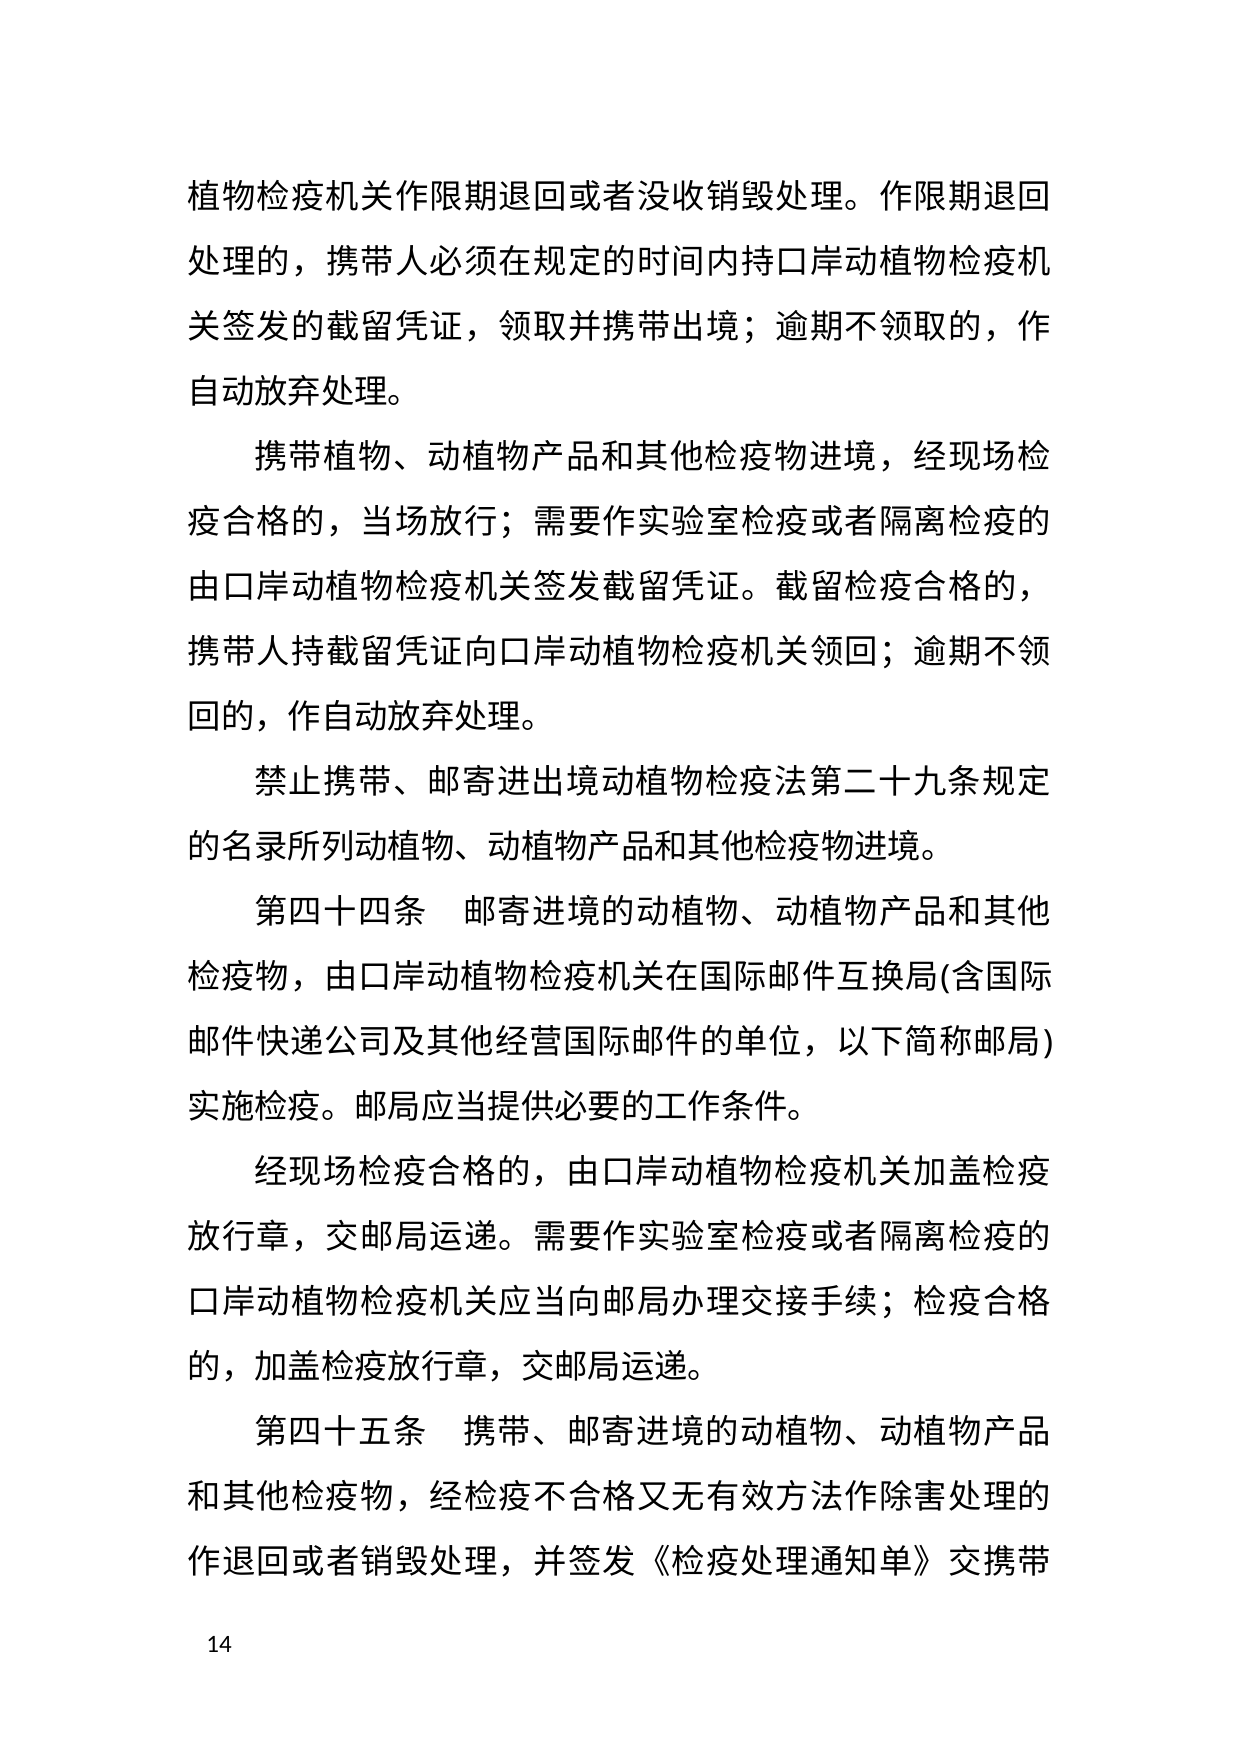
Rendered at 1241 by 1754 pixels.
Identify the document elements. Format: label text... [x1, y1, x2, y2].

text 禁止携带、邮寄进出境动植物检疫法第二十九条规定的名录所列动植物、动植物产品和其他检疫物进境。 [187, 747, 1053, 877]
text 经现场检疫合格的，由口岸动植物检疫机关加盖检疫放行章，交邮局运递。需要作实验室检疫或者隔离检疫的，口岸动植物检疫机关应当向邮局办理交接手续；检疫合格的，加盖检疫放行章，交邮局运递。 [187, 1137, 1053, 1397]
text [187, 1397, 1053, 1592]
text 携带植物、动植物产品和其他检疫物进境，经现场检疫合格的，当场放行；需要作实验室检疫或者隔离检疫的，由口岸动植物检疫机关签发截留凭证。截留检疫合格的，携带人持截留凭证向口岸动植物检疫机关领回；逾期不领回的，作自动放弃处理。 [187, 422, 1053, 747]
text 第四十四条 邮寄进境的动植物、动植物产品和其他检疫物，由口岸动植物检疫机关在国际邮件互换局(含国际邮件快递公司及其他经营国际邮件的单位，以下简称邮局)实施检疫。邮局应当提供必要的工作条件。 [187, 877, 1053, 1137]
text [187, 162, 1053, 422]
